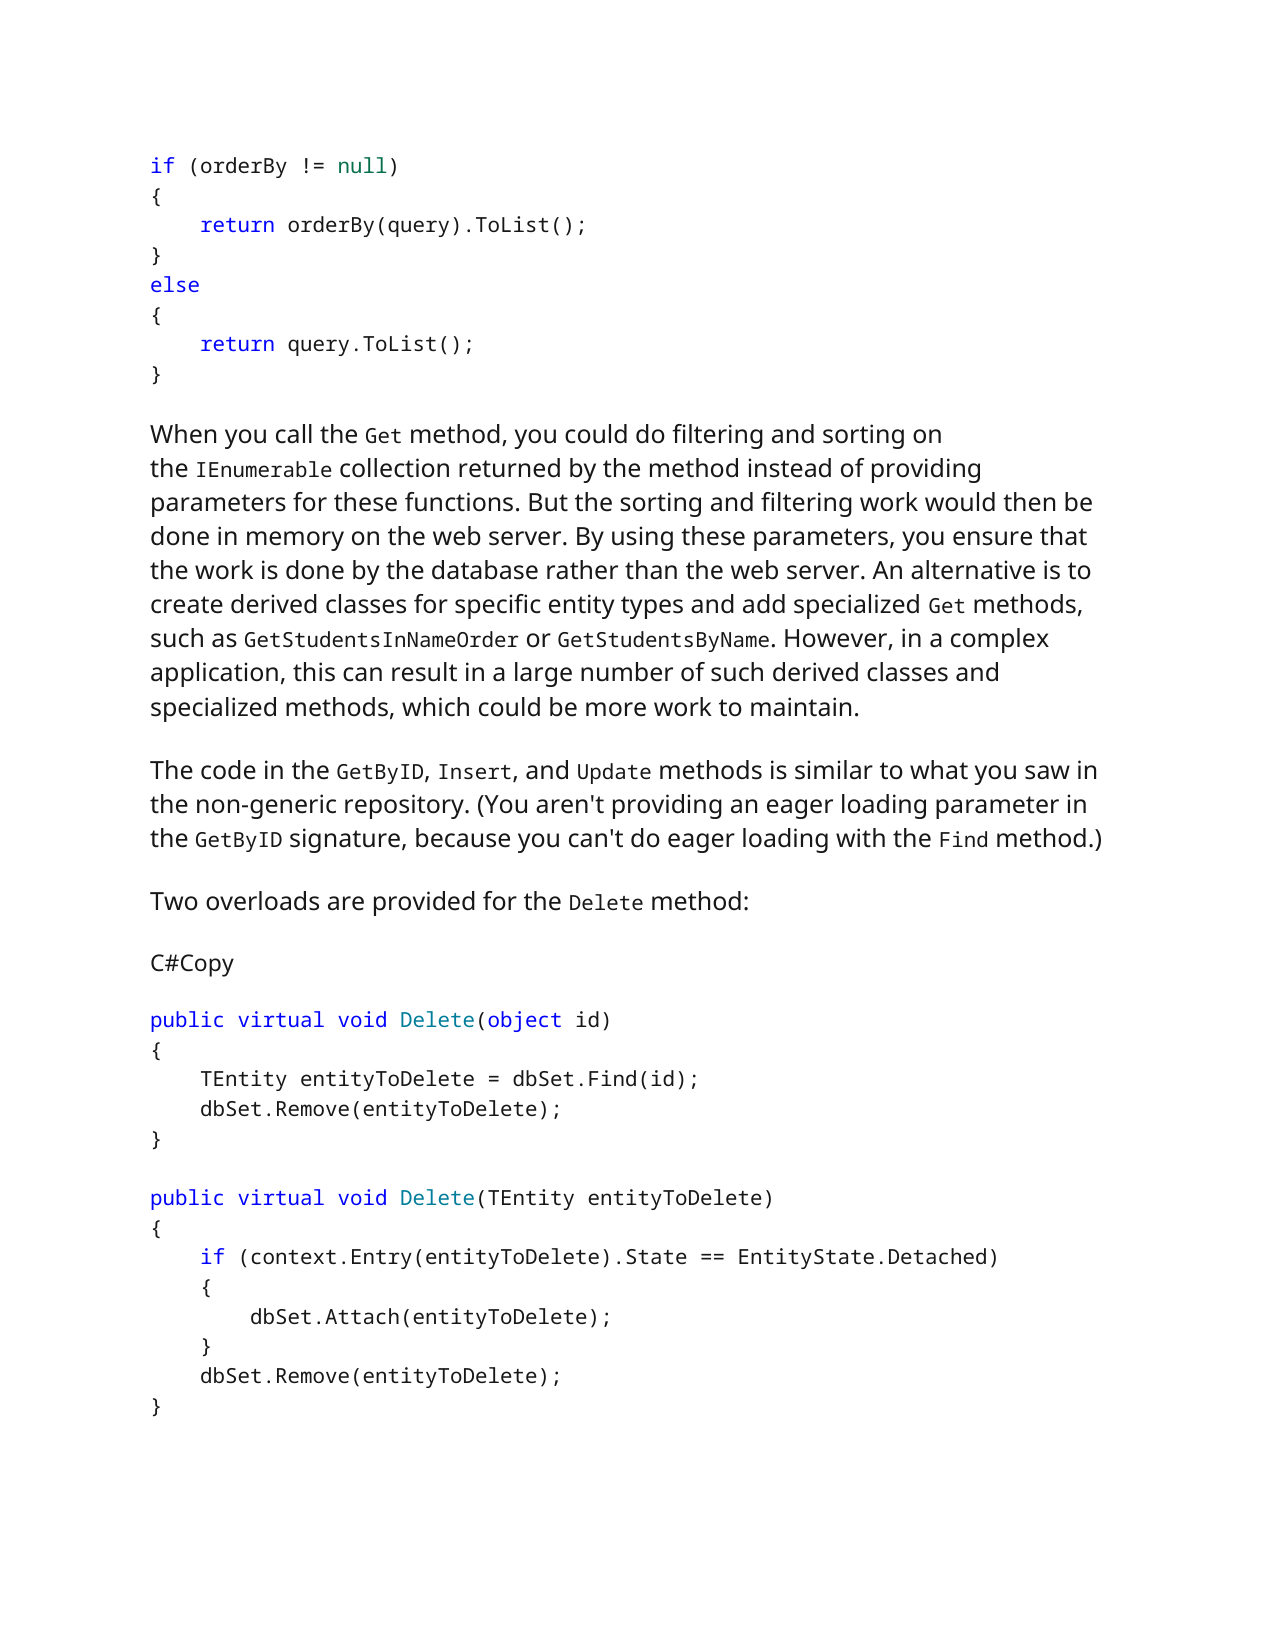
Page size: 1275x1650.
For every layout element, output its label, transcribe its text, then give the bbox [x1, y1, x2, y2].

text public virtual void Delete(object id) [150, 1004, 1125, 1033]
text dbSet.Remove(entityToDelete); [150, 1360, 1125, 1390]
text if (orderBy != null) [150, 150, 1125, 180]
text { [150, 298, 1125, 328]
text C#Copy [150, 947, 1125, 978]
text When you call the Get method, you could do filtering and sorting on the IEnumerable collection returned by the method instead of providing parameters for these functions. But the sorting and filtering work would then be done in memory on the web server. By using these parameters, you ensure that the work is done by the database rather than the web server. An alternative is to create derived classes for specific entity types and add specialized Get methods, such as GetStudentsInNameOrder or GetStudentsByName. However, in a complex application, this can result in a large number of such derived classes and specialized methods, which could be more work to maintain. [150, 417, 1125, 723]
text } [150, 239, 1125, 269]
text return query.ToList(); [150, 328, 1125, 358]
text { [150, 1271, 1125, 1301]
text dbSet.Remove(entityToDelete); [150, 1093, 1125, 1122]
text { [150, 1033, 1125, 1063]
text { [150, 1212, 1125, 1241]
text } [150, 358, 1125, 387]
text else [150, 269, 1125, 298]
text Two overloads are provided for the Delete method: [150, 884, 1125, 918]
text if (context.Entry(entityToDelete).State == EntityState.Detached) [150, 1241, 1125, 1271]
text { [150, 180, 1125, 209]
text } [150, 1390, 1125, 1419]
text TEntity entityToDelete = dbSet.Find(id); [150, 1063, 1125, 1093]
text public virtual void Delete(TEntity entityToDelete) [150, 1182, 1125, 1212]
text } [150, 1122, 1125, 1152]
text return orderBy(query).ToList(); [150, 209, 1125, 239]
text dbSet.Attach(entityToDelete); [150, 1301, 1125, 1330]
text The code in the GetByID, Insert, and Update methods is similar to what you saw in the non-generic repository. (You aren't providing an eager loading parameter in the GetByID signature, because you can't do eager loading with the Find method.) [150, 752, 1125, 854]
text } [150, 1330, 1125, 1360]
